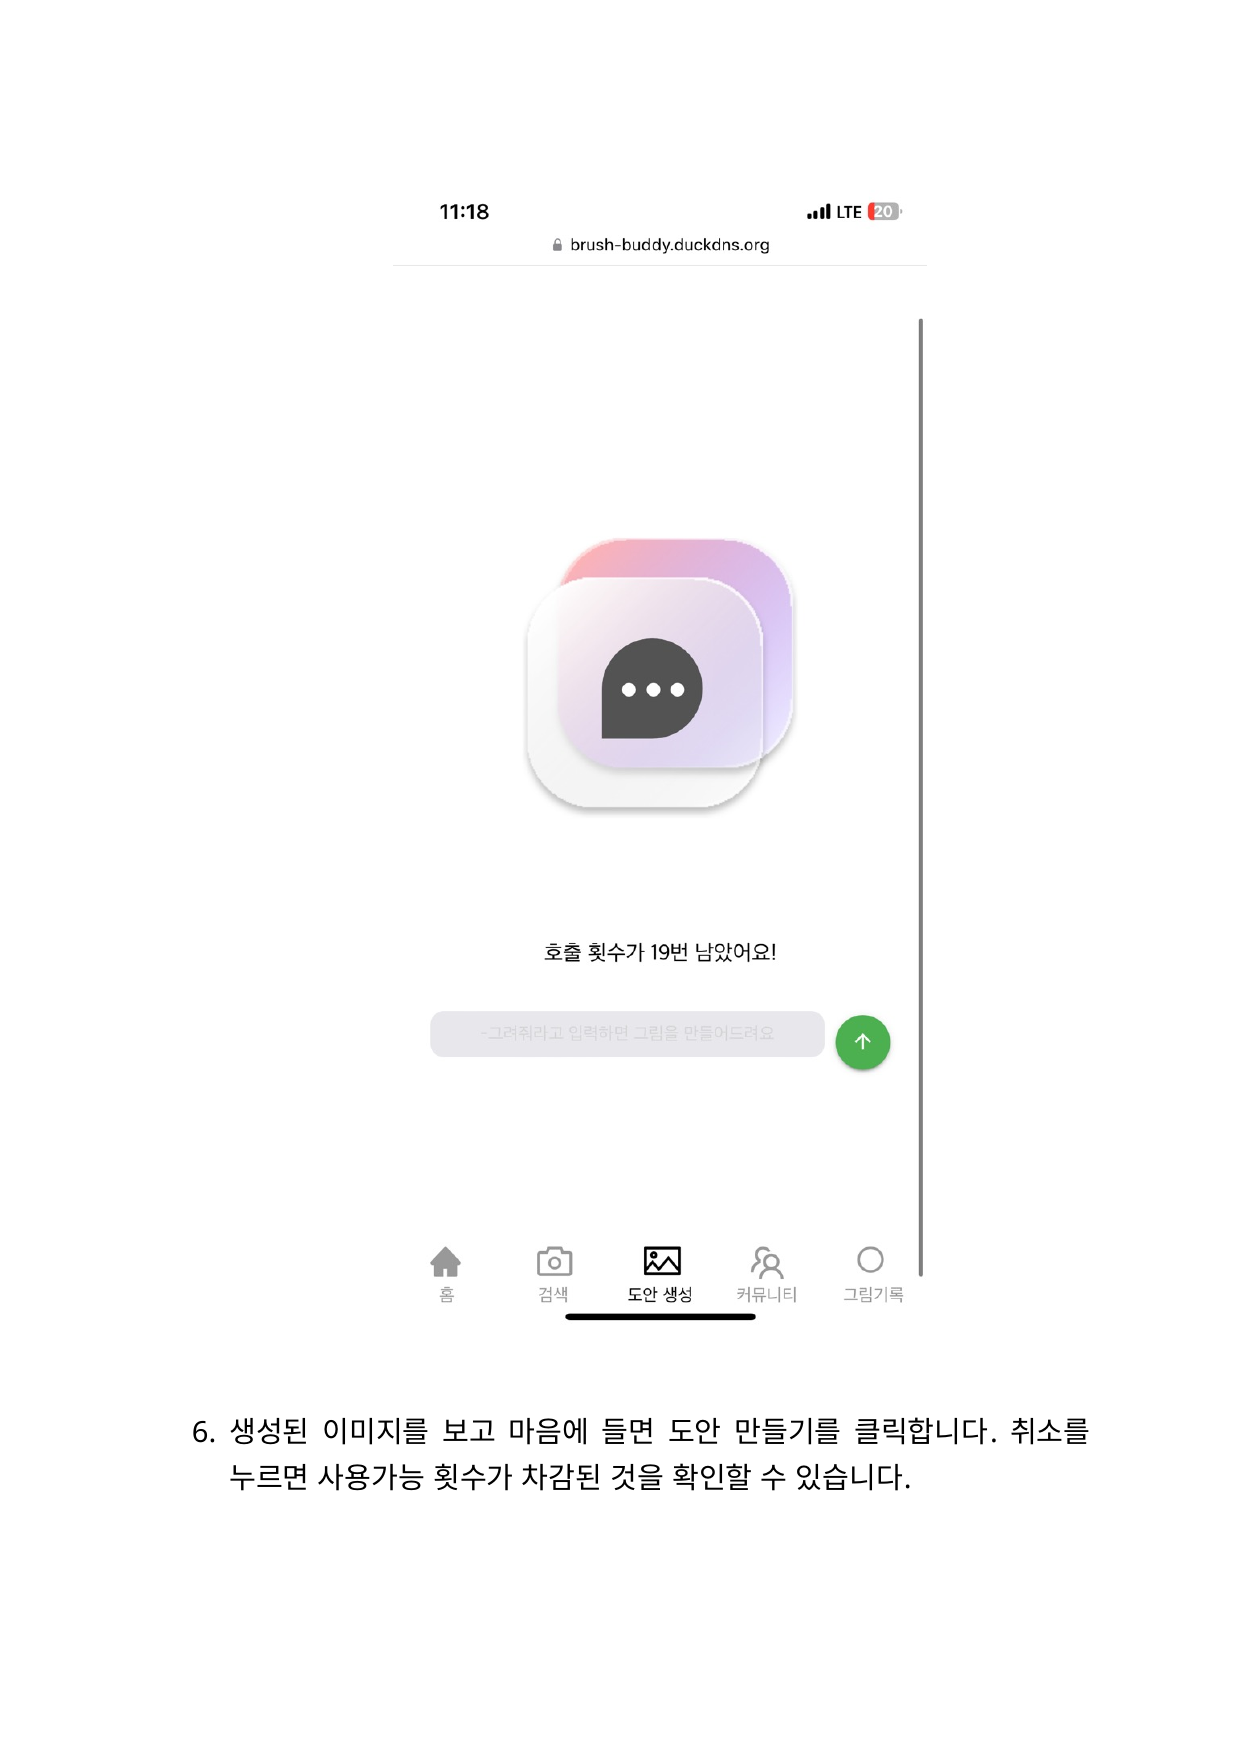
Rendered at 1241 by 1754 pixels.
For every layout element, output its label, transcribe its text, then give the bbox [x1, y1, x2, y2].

picture [393, 177, 927, 1331]
list 생성된 이미지를 보고 마음에 들면 도안 만들기를 클릭합니다. 취소를 누르면 사용가능 횟수가 차감된 것을 확인할 수 있습니다. [192, 1409, 1090, 1497]
